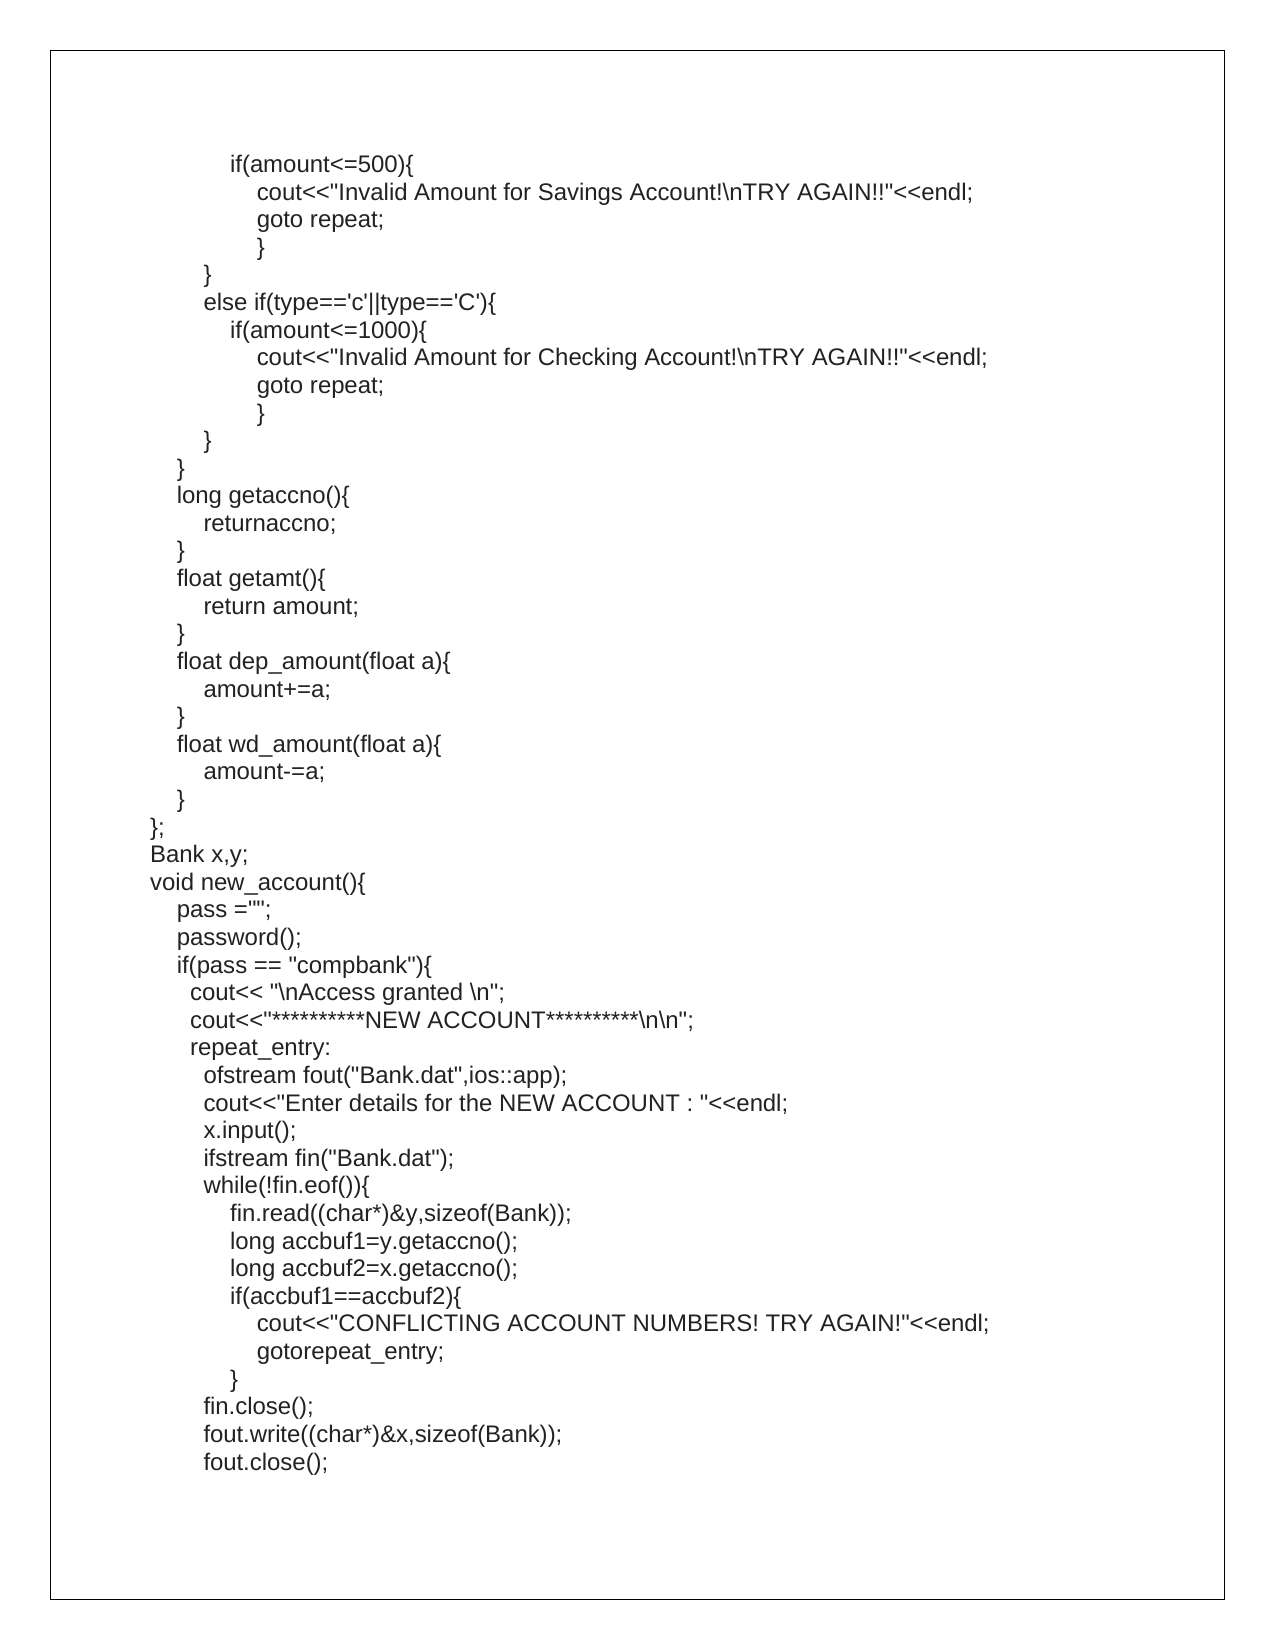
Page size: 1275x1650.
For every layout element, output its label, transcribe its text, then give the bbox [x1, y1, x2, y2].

text cout<<"CONFLICTING ACCOUNT NUMBERS! TRY AGAIN!"<<endl; [150, 1309, 1125, 1337]
text while(!fin.eof()){ [150, 1171, 1125, 1199]
text fin.read((char*)&y,sizeof(Bank)); [150, 1199, 1125, 1227]
text cout<<"Invalid Amount for Checking Account!\nTRY AGAIN!!"<<endl; [150, 343, 1125, 371]
text repeat_entry: [150, 1033, 1125, 1061]
text } [150, 233, 1125, 260]
text } [150, 536, 1125, 564]
text long accbuf1=y.getaccno(); [150, 1227, 1125, 1254]
text } [150, 398, 1125, 426]
text ifstream fin("Bank.dat"); [150, 1144, 1125, 1171]
text else if(type=='c'||type=='C'){ [150, 288, 1125, 316]
text if(accbuf1==accbuf2){ [150, 1282, 1125, 1309]
text long getaccno(){ [150, 481, 1125, 509]
text goto repeat; [150, 371, 1125, 398]
text float getamt(){ [150, 564, 1125, 592]
text if(amount<=500){ [150, 150, 1125, 178]
text void new_account(){ [150, 868, 1125, 895]
text ofstream fout("Bank.dat",ios::app); [150, 1061, 1125, 1088]
text x.input(); [150, 1116, 1125, 1144]
text pass =""; [150, 895, 1125, 923]
text float wd_amount(float a){ [150, 730, 1125, 757]
text Bank x,y; [150, 840, 1125, 868]
text goto repeat; [150, 205, 1125, 233]
text } [150, 454, 1125, 481]
text } [150, 619, 1125, 647]
text long accbuf2=x.getaccno(); [150, 1254, 1125, 1282]
text cout<< "\nAccess granted \n"; [150, 978, 1125, 1006]
text if(pass == "compbank"){ [150, 951, 1125, 978]
text }; [150, 812, 1125, 840]
text cout<<"Enter details for the NEW ACCOUNT : "<<endl; [150, 1088, 1125, 1116]
text } [150, 785, 1125, 812]
text } [150, 1364, 1125, 1392]
text cout<<"Invalid Amount for Savings Account!\nTRY AGAIN!!"<<endl; [150, 178, 1125, 205]
text password(); [150, 923, 1125, 951]
text } [150, 426, 1125, 454]
text amount+=a; [150, 674, 1125, 702]
text float dep_amount(float a){ [150, 647, 1125, 674]
text amount-=a; [150, 757, 1125, 785]
text fin.close(); [150, 1392, 1125, 1420]
text if(amount<=1000){ [150, 316, 1125, 343]
text gotorepeat_entry; [150, 1337, 1125, 1364]
text fout.write((char*)&x,sizeof(Bank)); [150, 1420, 1125, 1447]
text } [150, 702, 1125, 730]
text returnaccno; [150, 509, 1125, 536]
text cout<<"**********NEW ACCOUNT**********\n\n"; [150, 1006, 1125, 1033]
text return amount; [150, 592, 1125, 619]
text fout.close(); [150, 1447, 1125, 1475]
text } [150, 260, 1125, 288]
